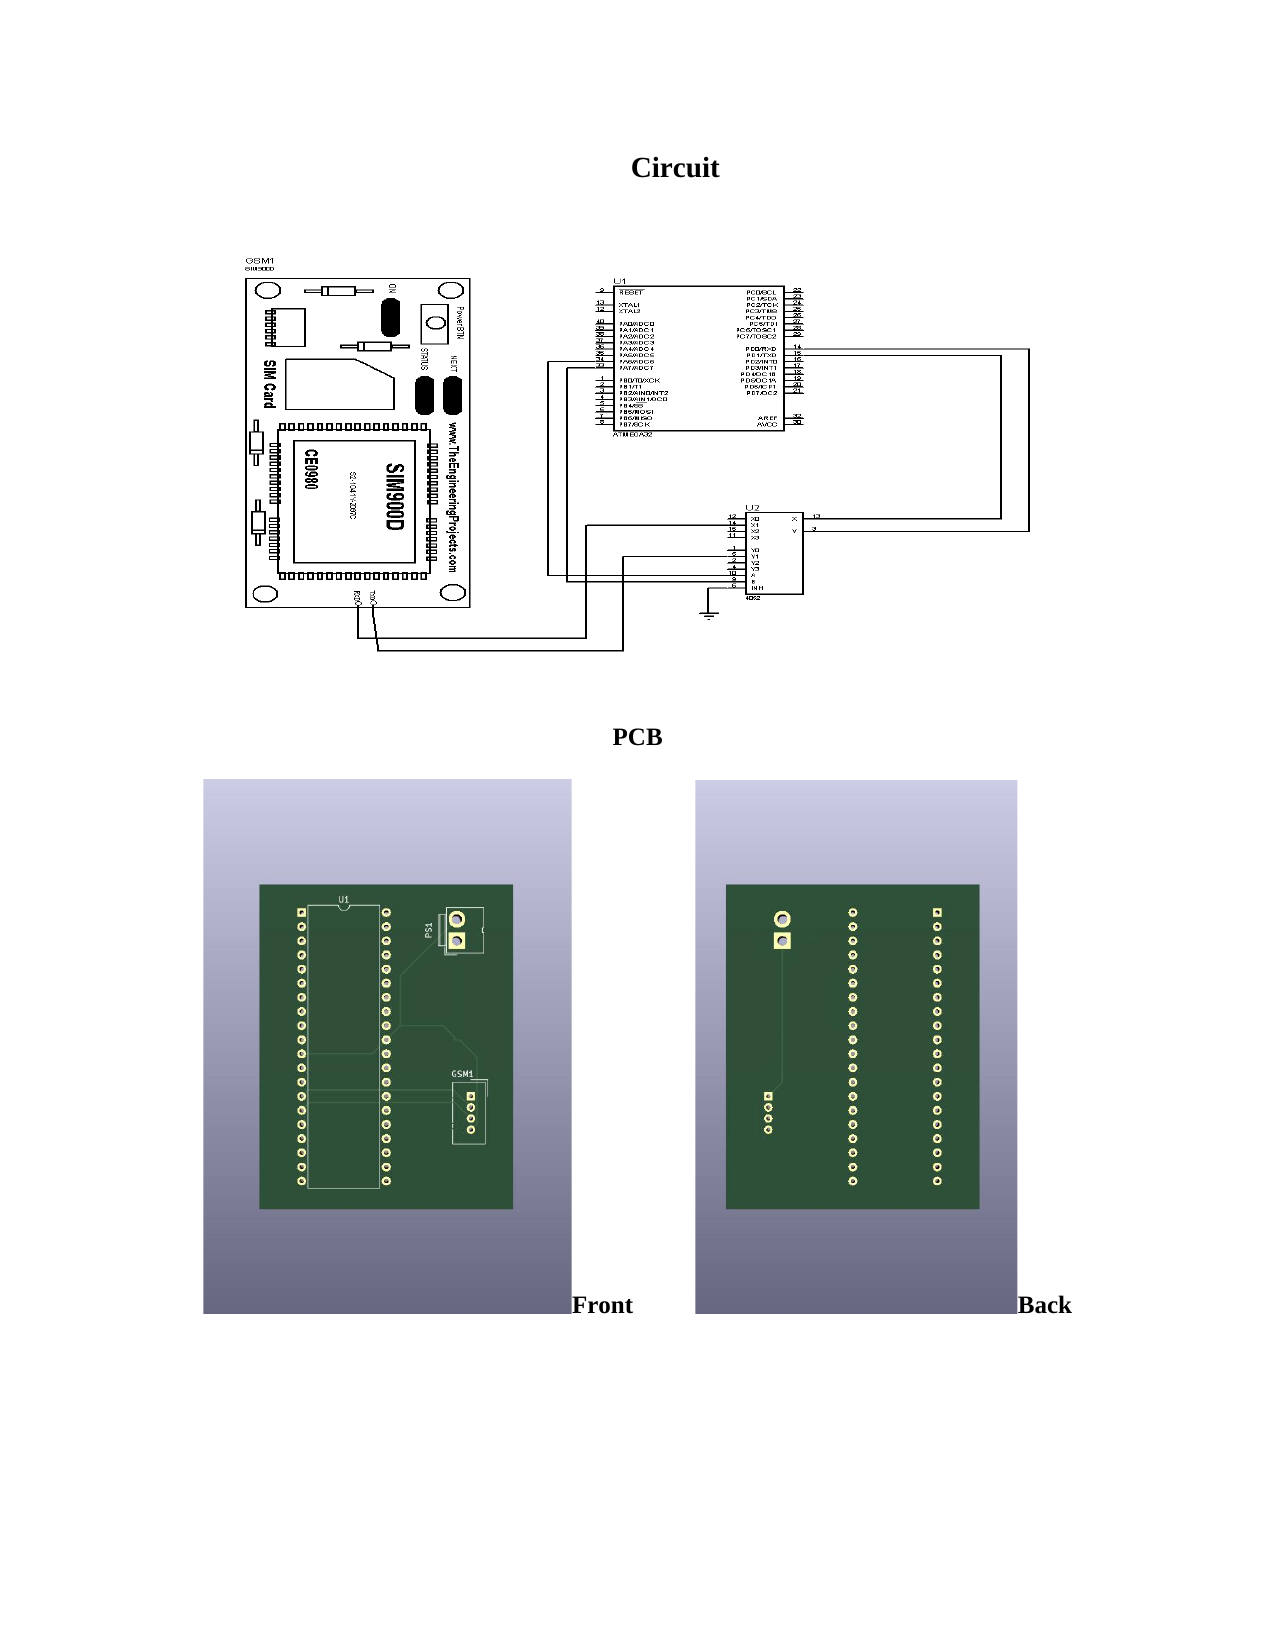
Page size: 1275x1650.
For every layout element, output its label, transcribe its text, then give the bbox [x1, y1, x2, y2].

list Circuit [225, 150, 1125, 183]
picture [203, 245, 1072, 665]
picture [203, 779, 572, 1314]
picture [695, 780, 1018, 1314]
text PCB [150, 722, 1125, 751]
